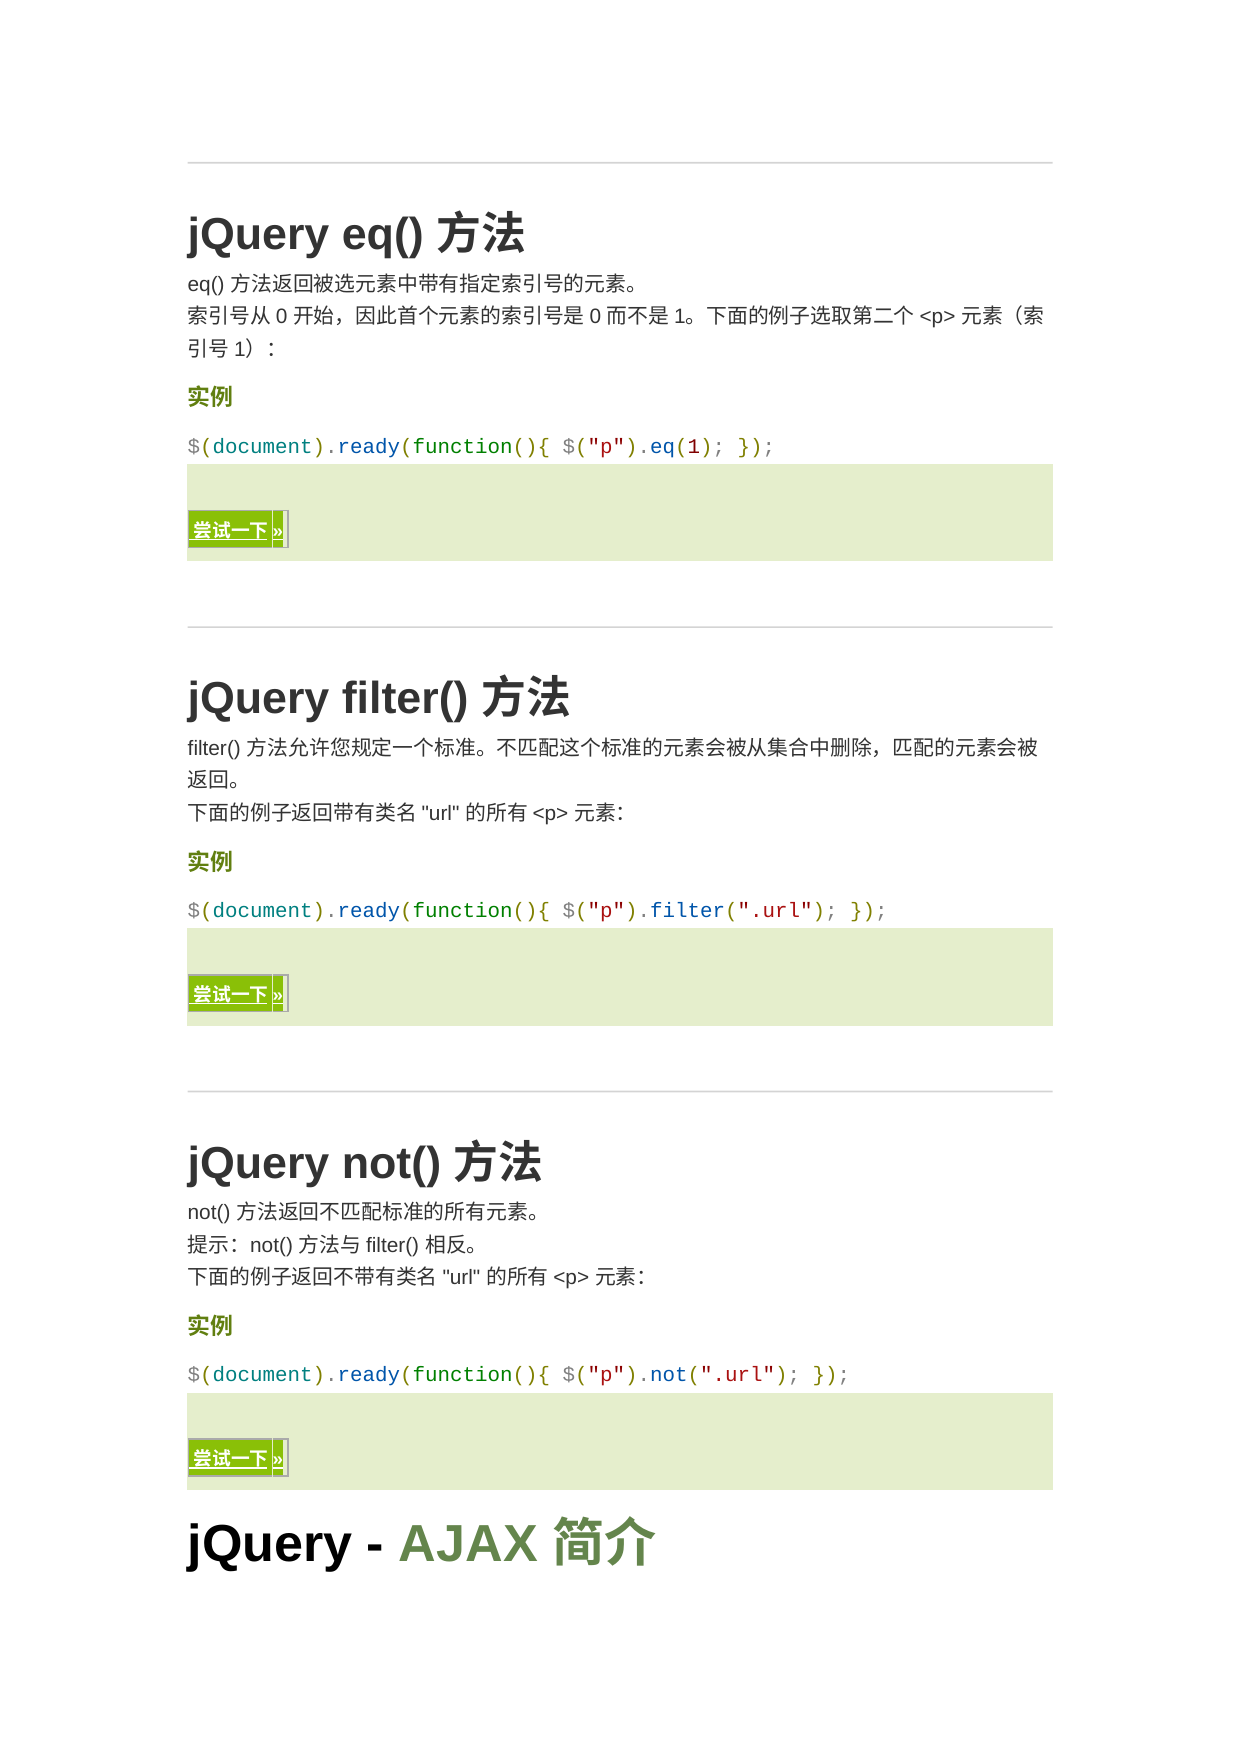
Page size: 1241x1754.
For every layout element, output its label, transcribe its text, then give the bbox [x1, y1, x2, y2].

subtitle jQuery - AJAX 简介 [187, 1490, 1053, 1588]
text 下面的例子返回带有类名 "url" 的所有 <p> 元素： [187, 795, 1053, 828]
text 提示：not() 方法与 filter() 相反。 [187, 1227, 1053, 1259]
text $(document).ready(function(){ $("p").filter(".url"); }); [187, 896, 1053, 928]
subtitle 实例 [187, 1292, 1053, 1357]
text 尝试一下 » [187, 1393, 1053, 1490]
subtitle jQuery not() 方法 [187, 1126, 1053, 1191]
text 索引号从 0 开始，因此首个元素的索引号是 0 而不是 1。下面的例子选取第二个 <p> 元素（索引号 1）： [187, 298, 1053, 363]
subtitle jQuery eq() 方法 [187, 198, 1053, 263]
text 尝试一下 » [187, 928, 1053, 1026]
text $(document).ready(function(){ $("p").not(".url"); }); [187, 1360, 1053, 1393]
text 尝试一下 » [187, 464, 1053, 561]
text not() 方法返回不匹配标准的所有元素。 [187, 1194, 1053, 1227]
text $(document).ready(function(){ $("p").eq(1); }); [187, 431, 1053, 464]
text 下面的例子返回不带有类名 "url" 的所有 <p> 元素： [187, 1259, 1053, 1292]
text filter() 方法允许您规定一个标准。不匹配这个标准的元素会被从集合中删除，匹配的元素会被返回。 [187, 730, 1053, 795]
subtitle jQuery filter() 方法 [187, 662, 1053, 727]
text eq() 方法返回被选元素中带有指定索引号的元素。 [187, 266, 1053, 298]
subtitle 实例 [187, 363, 1053, 428]
subtitle 实例 [187, 828, 1053, 893]
